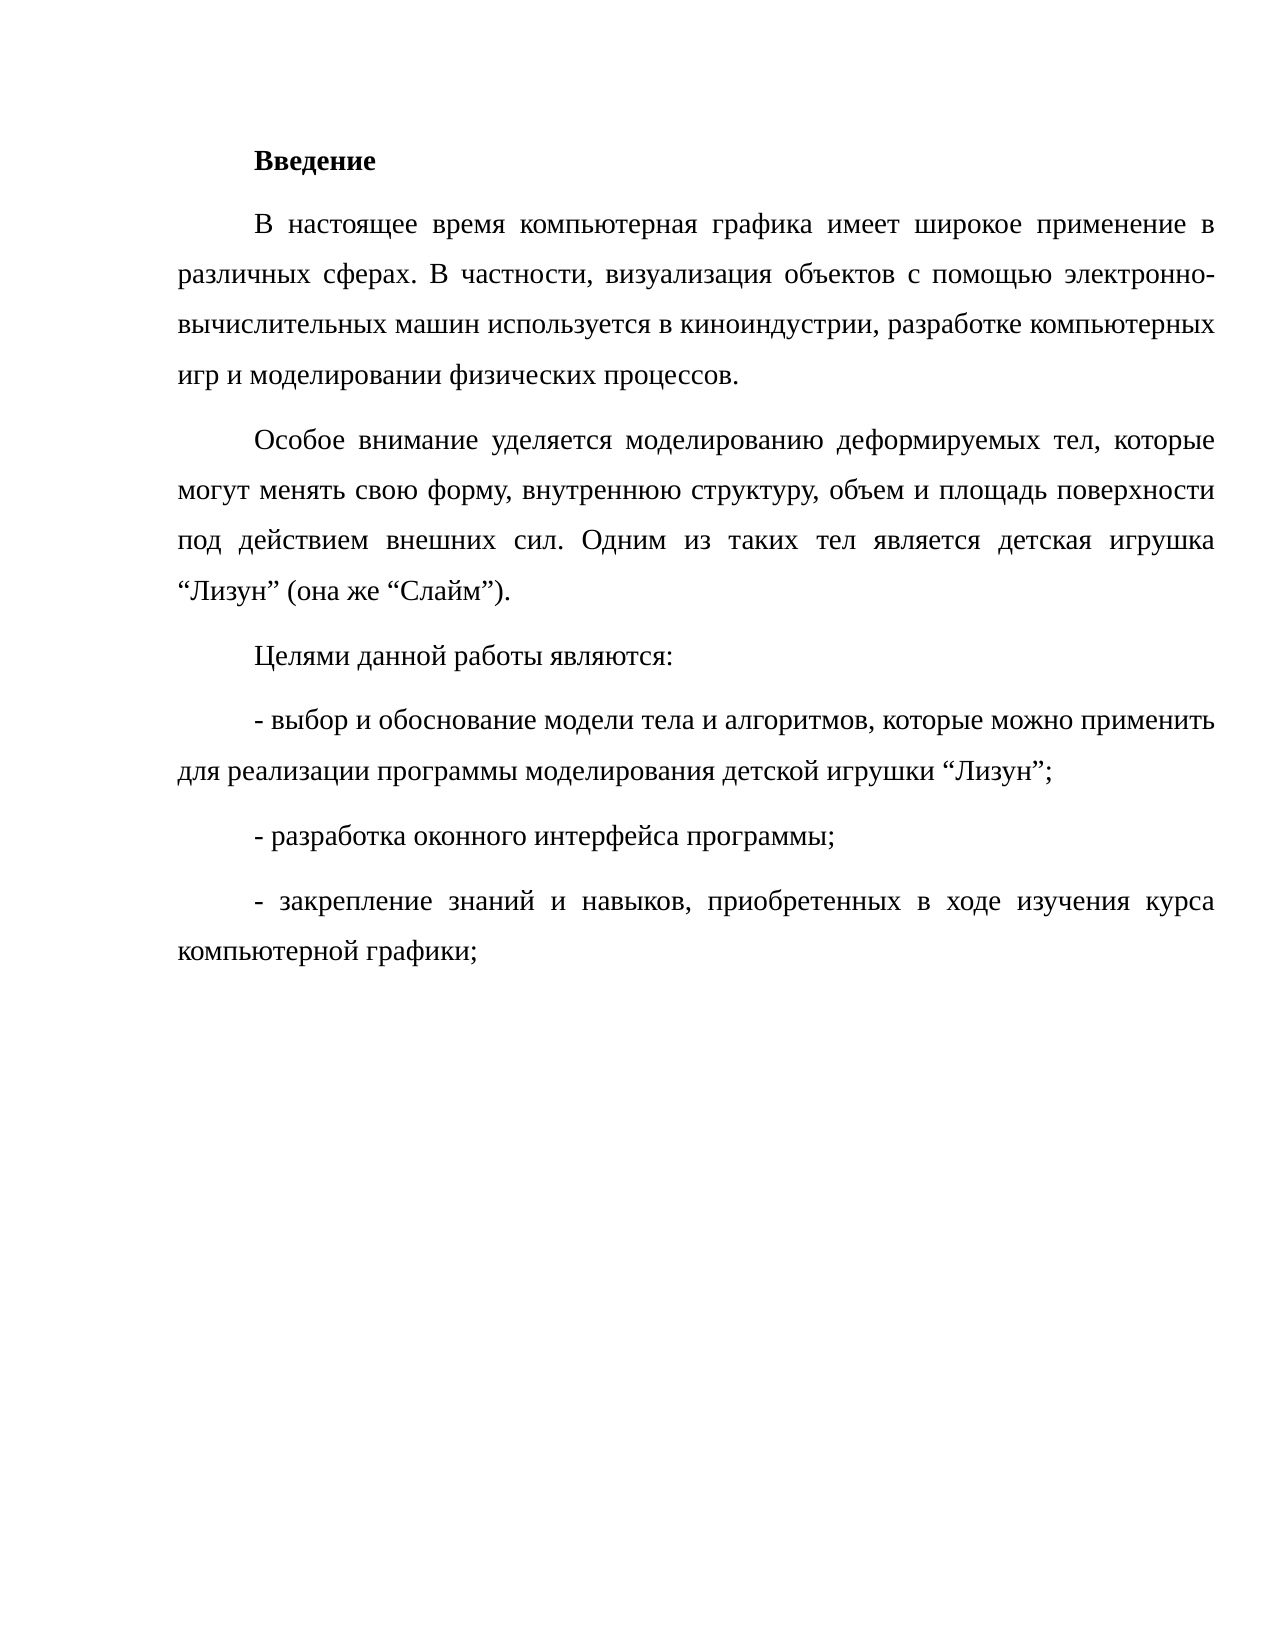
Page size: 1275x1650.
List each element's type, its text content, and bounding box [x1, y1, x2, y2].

subtitle Введение [177, 143, 1216, 177]
text - закрепление знаний и навыков, приобретенных в ходе изучения курса компьютерной графики; [177, 883, 1216, 966]
text Особое внимание уделяется моделированию деформируемых тел, которые могут менять свою форму, внутреннюю структуру, объем и площадь поверхности под действием внешних сил. Одним из таких тел является детская игрушка “Лизун” (она же “Слайм”). [177, 422, 1216, 606]
text В настоящее время компьютерная графика имеет широкое применение в различных сферах. В частности, визуализация объектов с помощью электронно-вычислительных машин используется в киноиндустрии, разработке компьютерных игр и моделировании физических процессов. [177, 206, 1216, 390]
text Целями данной работы являются: [177, 638, 1216, 671]
text - разработка оконного интерфейса программы; [177, 818, 1216, 851]
text - выбор и обоснование модели тела и алгоритмов, которые можно применить для реализации программы моделирования детской игрушки “Лизун”; [177, 702, 1216, 786]
